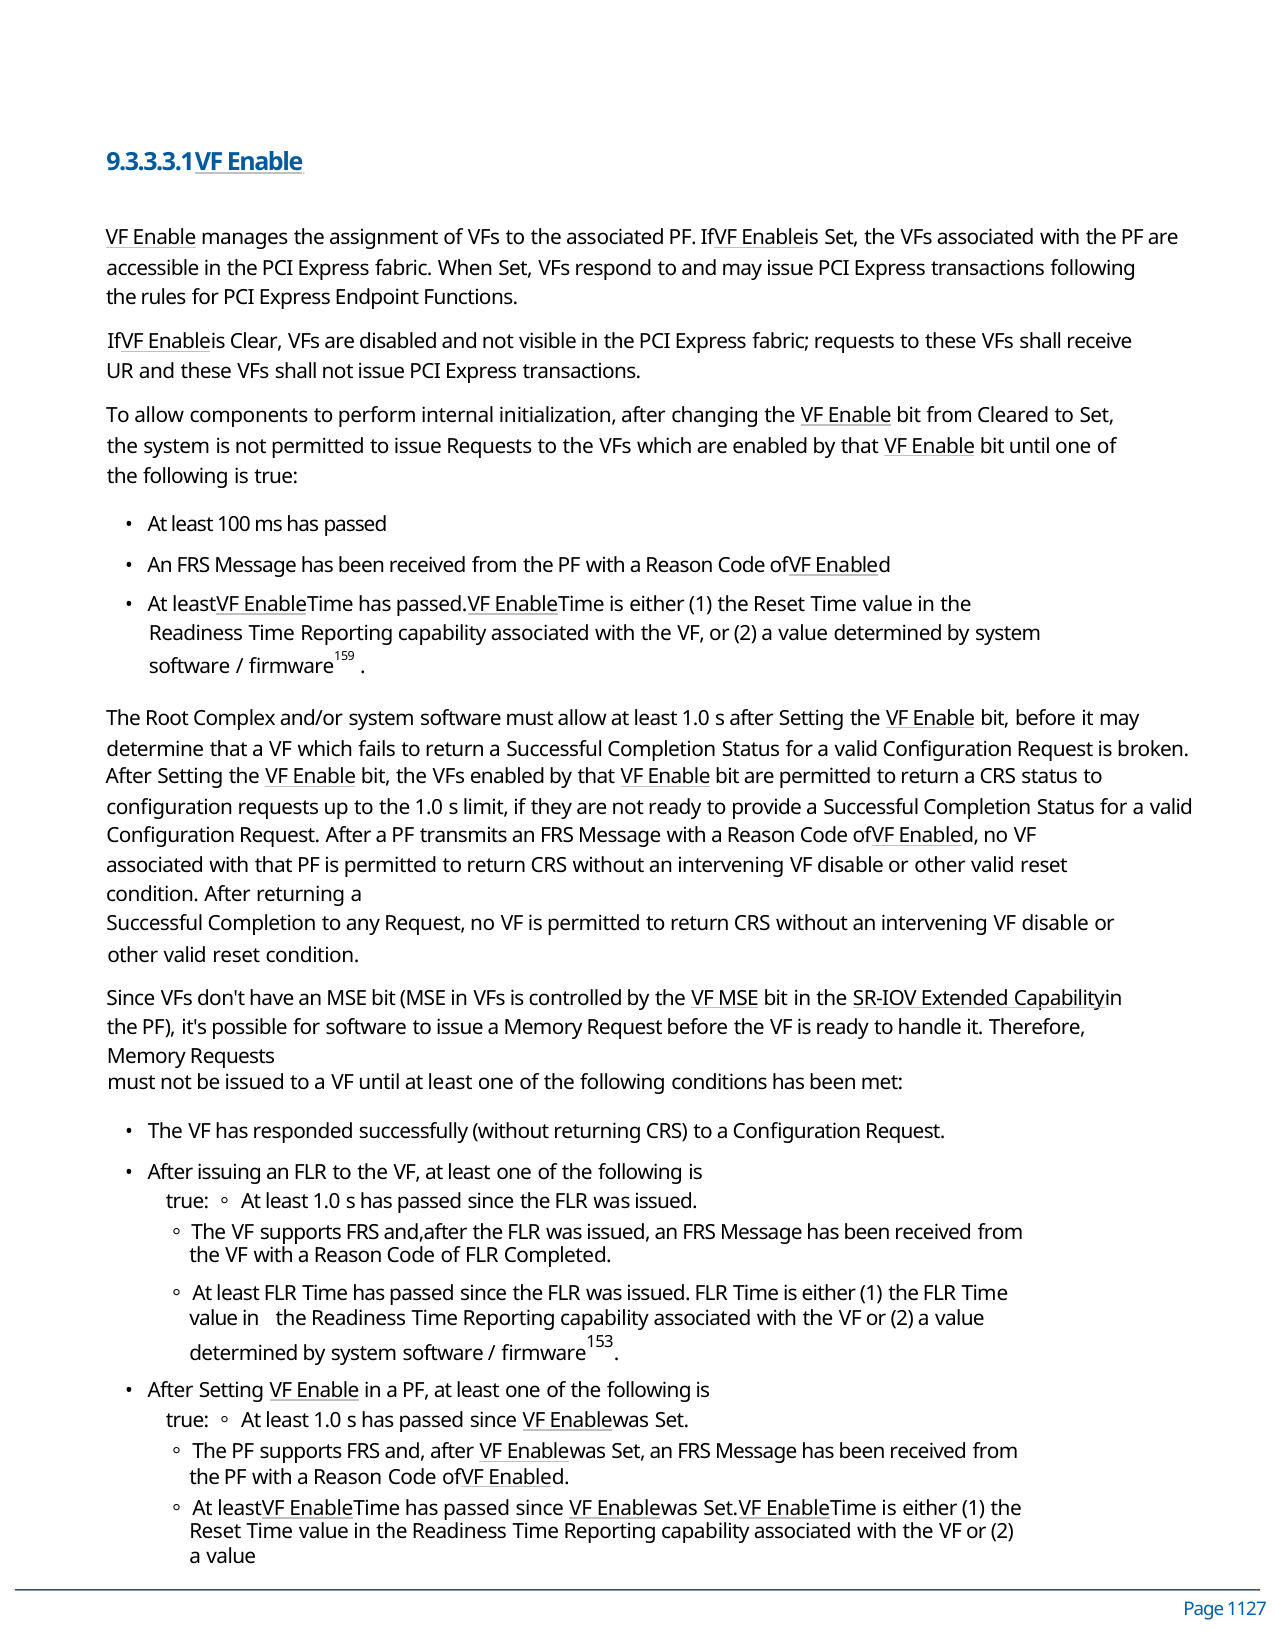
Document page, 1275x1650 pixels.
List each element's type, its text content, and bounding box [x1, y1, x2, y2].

text To allow components to perform internal initialization, after changing the VF Enable bit from Cleared to Set, the system is not permitted to issue Requests to the VFs which are enabled by that VF Enable bit until one of the following is true: [106, 400, 1132, 490]
text Configuration Request. After a PF transmits an FRS Message with a Reason Code ofVF Enabled, no VF associated with that PF is permitted to return CRS without an intervening VF disable or other valid reset condition. After returning a [106, 821, 1112, 908]
text Since VFs don't have an MSE bit (MSE in VFs is controlled by the VF MSE bit in the SR-IOV Extended Capabilityin the PF), it's possible for software to issue a Memory Request before the VF is ready to handle it. Therefore, Memory Requests [106, 983, 1129, 1070]
text • After Setting VF Enable in a PF, at least one of the following is true: 。 At least 1.0 s has passed since VF Enablewas Set. [125, 1375, 716, 1433]
text • After issuing an FLR to the VF, at least one of the following is true: 。 At least 1.0 s has passed since the FLR was issued. [125, 1157, 706, 1214]
text 。 The VF supports FRS and,after the FLR was issued, an FRS Message has been received from the VF with a Reason Code of FLR Completed. [166, 1220, 1031, 1269]
text 。 At least FLR Time has passed since the FLR was issued. FLR Time is either (1) the FLR Time value in the Readiness Time Reporting capability associated with the VF or (2) a value determined by system software / firmware153. [166, 1279, 1047, 1366]
text • At least 100 ms has passed [125, 513, 1273, 540]
text accessible in the PCI Express fabric. When Set, VFs respond to and may issue PCI Express transactions following the rules for PCI Express Endpoint Functions. [106, 253, 1142, 311]
text VF Enable manages the assignment of VFs to the associated PF. IfVF Enableis Set, the VFs associated with the PF are [105, 222, 1273, 251]
text • At leastVF EnableTime has passed.VF EnableTime is either (1) the Reset Time value in the Readiness Time Reporting capability associated with the VF, or (2) a value determined by system software / firmware159 . [125, 589, 1069, 679]
text must not be issued to a VF until at least one of the following conditions has been met: [107, 1071, 1273, 1097]
text The Root Complex and/or system software must allow at least 1.0 s after Setting the VF Enable bit, before it may [106, 703, 1273, 731]
text • An FRS Message has been received from the PF with a Reason Code ofVF Enabled [125, 550, 1273, 578]
text configuration requests up to the 1.0 s limit, if they are not ready to provide a Successful Completion Status for a valid [106, 792, 1273, 821]
text 9.3.3.3.1VF Enable [106, 143, 1273, 177]
text 。 The PF supports FRS and, after VF Enablewas Set, an FRS Message has been received from the PF with a Reason Code ofVF Enabled. [166, 1438, 1025, 1490]
text determine that a VF which fails to return a Successful Completion Status for a valid Configuration Request is broken. [106, 733, 1273, 762]
text Successful Completion to any Request, no VF is permitted to return CRS without an intervening VF disable or other valid reset condition. [106, 908, 1136, 968]
picture [14, 1589, 1261, 1593]
text IfVF Enableis Clear, VFs are disabled and not visible in the PCI Express fabric; requests to these VFs shall receive UR and these VFs shall not issue PCI Express transactions. [106, 326, 1134, 384]
text After Setting the VF Enable bit, the VFs enabled by that VF Enable bit are permitted to return a CRS status to [105, 762, 1273, 790]
text • The VF has responded successfully (without returning CRS) to a Configuration Request. [125, 1120, 1273, 1147]
text 。 At leastVF EnableTime has passed since VF Enablewas Set.VF EnableTime is either (1) the Reset Time value in the Readiness Time Reporting capability associated with the VF or (2) a value [166, 1496, 1027, 1569]
